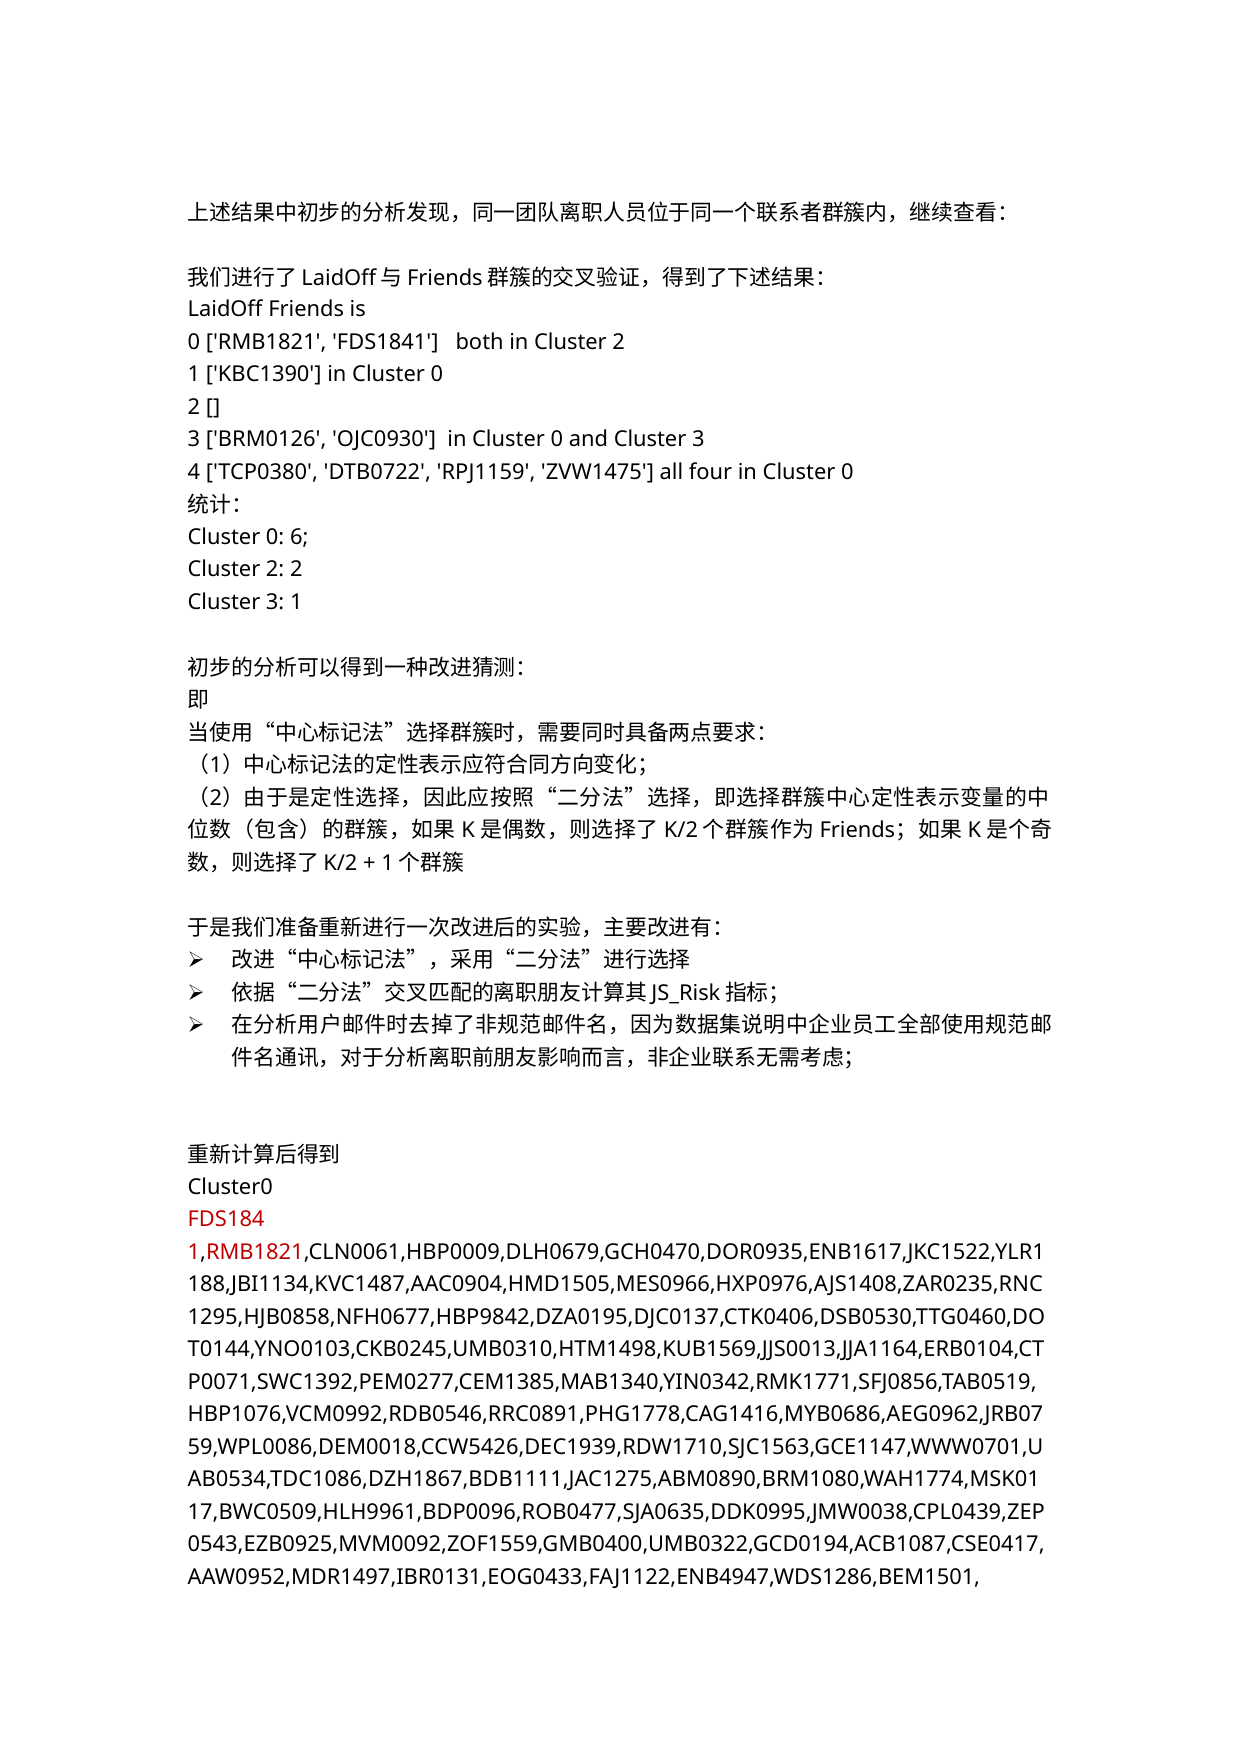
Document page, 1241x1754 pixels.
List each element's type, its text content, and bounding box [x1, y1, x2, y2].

list Cluster 0: 6; [187, 519, 1053, 552]
list 重新计算后得到 [187, 1137, 1053, 1169]
list 改进“中心标记法”，采用“二分法”进行选择 [187, 942, 1053, 974]
list 2 [] [187, 389, 1053, 422]
list 即 [187, 682, 1053, 714]
list 0 ['RMB1821', 'FDS1841'] both in Cluster 2 [187, 324, 1053, 357]
list 1 ['KBC1390'] in Cluster 0 [187, 357, 1053, 389]
list Cluster0 [187, 1169, 1053, 1202]
list 统计： [187, 487, 1053, 519]
list LaidOff Friends is [187, 292, 1053, 324]
list 我们进行了LaidOff与Friends群簇的交叉验证，得到了下述结果： [187, 259, 1053, 292]
list Cluster 2: 2 [187, 552, 1053, 584]
list 在分析用户邮件时去掉了非规范邮件名，因为数据集说明中企业员工全部使用规范邮件名通讯，对于分析离职前朋友影响而言，非企业联系无需考虑； [187, 1007, 1053, 1072]
list Cluster 3: 1 [187, 584, 1053, 617]
list 中心标记法的定性表示应符合同方向变化； [187, 747, 1053, 779]
list 3 ['BRM0126', 'OJC0930'] in Cluster 0 and Cluster 3 [187, 422, 1053, 454]
list 上述结果中初步的分析发现，同一团队离职人员位于同一个联系者群簇内，继续查看： [187, 194, 1053, 227]
list FDS1841,RMB1821,CLN0061,HBP0009,DLH0679,GCH0470,DOR0935,ENB1617,JKC1522,YLR1188,JBI1134,KVC1487,AAC0904,HMD1505,MES0966,HXP0976,AJS1408,ZAR0235,RNC1295,HJB0858,NFH0677,HBP9842,DZA0195,DJC0137,CTK0406,DSB0530,TTG0460,DOT0144,YNO0103,CKB0245,UMB0310,HTM1498,KUB1569,JJS0013,JJA1164,ERB0104,CTP0071,SWC1392,PEM0277,CEM1385,MAB1340,YIN0342,RMK1771,SFJ0856,TAB0519,HBP1076,VCM0992,RDB0546,RRC0891,PHG1778,CAG1416,MYB0686,AEG0962,JRB0759,WPL0086,DEM0018,CCW5426,DEC1939,RDW1710,SJC1563,GCE1147,WWW0701,UAB0534,TDC1086,DZH1867,BDB1111,JAC1275,ABM0890,BRM1080,WAH1774,MSK0117,BWC0509,HLH9961,BDP0096,ROB0477,SJA0635,DDK0995,JMW0038,CPL0439,ZEP0543,EZB0925,MVM0092,ZOF1559,GMB0400,UMB0322,GCD0194,ACB1087,CSE0417,AAW0952,MDR1497,IBR0131,EOG0433,FAJ1122,ENB4947,WDS1286,BEM1501, [187, 1202, 1053, 1592]
list 4 ['TCP0380', 'DTB0722', 'RPJ1159', 'ZVW1475'] all four in Cluster 0 [187, 454, 1053, 487]
list 于是我们准备重新进行一次改进后的实验，主要改进有： [187, 909, 1053, 942]
list 由于是定性选择，因此应按照“二分法”选择，即选择群簇中心定性表示变量的中位数（包含）的群簇，如果K是偶数，则选择了K/2个群簇作为Friends；如果K是个奇数，则选择了K/2 + 1个群簇 [187, 779, 1053, 877]
list 当使用“中心标记法”选择群簇时，需要同时具备两点要求： [187, 714, 1053, 747]
list 依据“二分法”交叉匹配的离职朋友计算其JS_Risk指标； [187, 974, 1053, 1007]
list 初步的分析可以得到一种改进猜测： [187, 649, 1053, 682]
